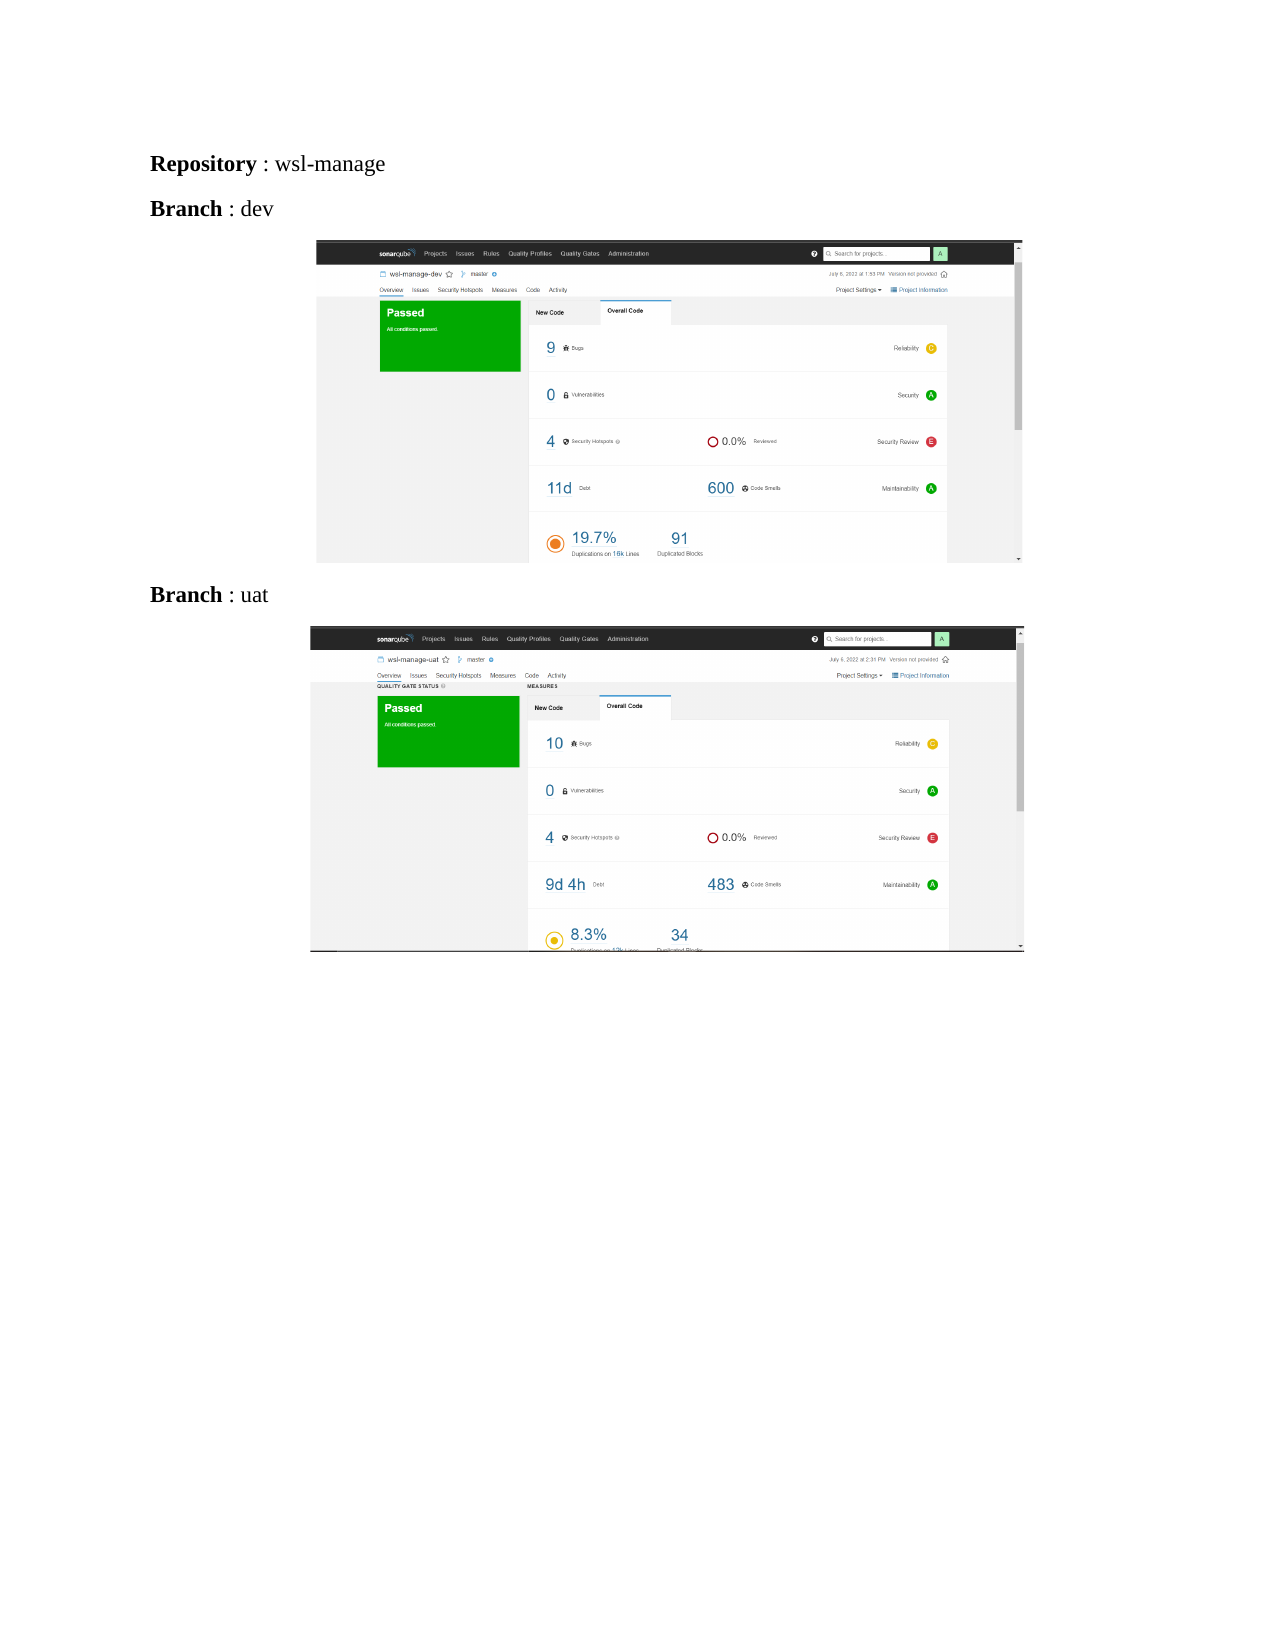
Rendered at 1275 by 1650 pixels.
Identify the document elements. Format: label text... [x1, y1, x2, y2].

text Branch : uat [150, 581, 1125, 608]
picture [316, 240, 1023, 563]
picture [310, 626, 1025, 952]
text Repository : wsl-manage [150, 150, 1125, 176]
text Branch : dev [150, 195, 1125, 221]
